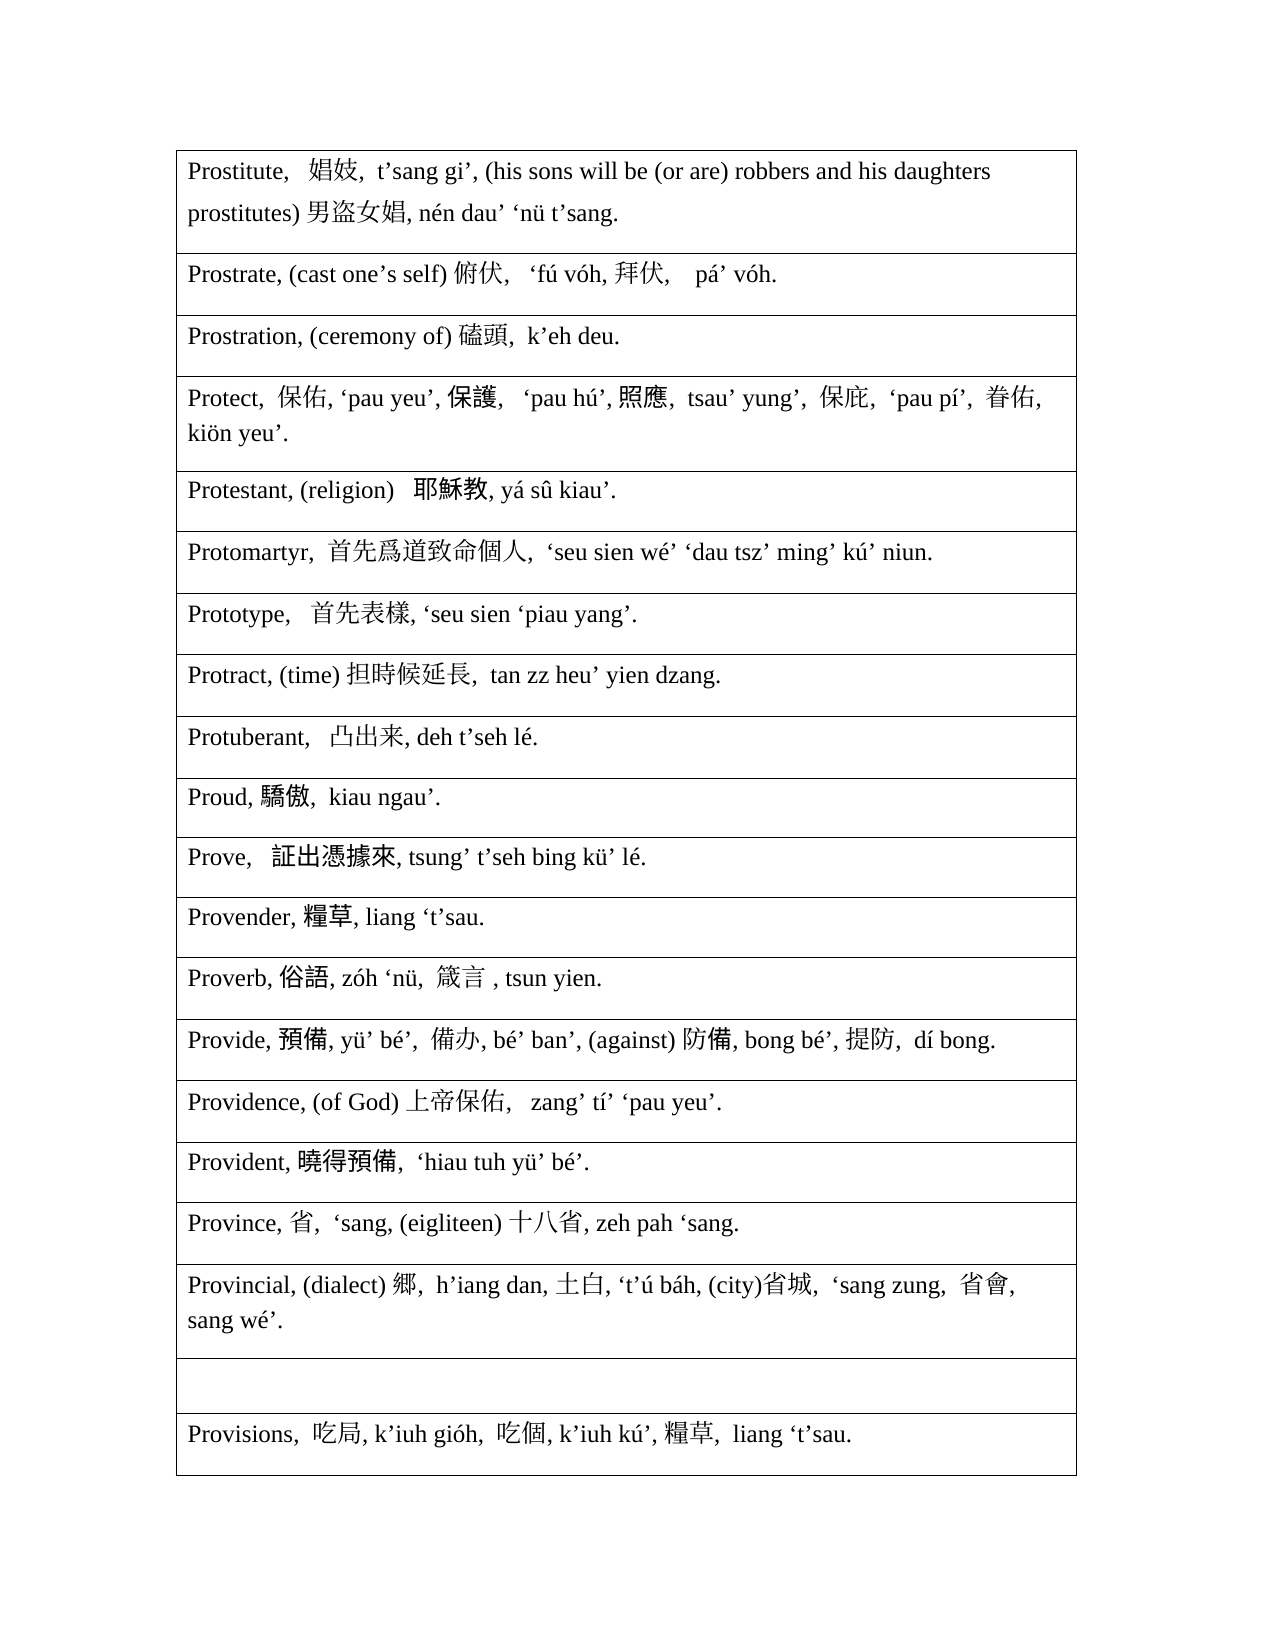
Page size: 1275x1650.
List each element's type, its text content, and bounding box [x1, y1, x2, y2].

table_cell Prostration, (ceremony of) 磕頭, k’eh deu. [177, 316, 1076, 376]
table_cell Provincial, (dialect) 郷, h’iang dan, 土白, ‘t’ú báh, (city)省城, ‘sang zung, 省會, sang wé’. [177, 1265, 1076, 1358]
table_cell Provident, 曉得預備, ‘hiau tuh yü’ bé’. [177, 1143, 1076, 1202]
table_cell Province, 省, ‘sang, (eigliteen) 十八省, zeh pah ‘sang. [177, 1203, 1076, 1263]
table_cell Provisions, 吃局, k’iuh gióh, 吃個, k’iuh kú’, 糧草, liang ‘t’sau. [177, 1414, 1076, 1475]
table_cell Providence, (of God) 上帝保佑, zang’ tí’ ‘pau yeu’. [177, 1081, 1076, 1142]
table_cell Protect, 保佑, ‘pau yeu’, 保護, ‘pau hú’, 照應, tsau’ yung’, 保庇, ‘pau pí’, 眷佑, kiön yeu’. [177, 377, 1076, 471]
table_cell [177, 1359, 1076, 1413]
table_cell Provender, 糧草, liang ‘t’sau. [177, 898, 1076, 957]
table_header Prostitute, 娼妓, t’sang gi’, (his sons will be (or are) robbers and his daughters prostitutes) 男盗女娼, nén dau’ ‘nü t’sang. [177, 151, 1076, 253]
table_cell Protuberant, 凸出来, deh t’seh lé. [177, 717, 1076, 777]
table_cell Proud, 驕傲, kiau ngau’. [177, 779, 1076, 837]
table_cell Protract, (time) 担時候延長, tan zz heu’ yien dzang. [177, 655, 1076, 716]
table_cell Prototype, 首先表樣, ‘seu sien ‘piau yang’. [177, 594, 1076, 654]
table_cell Proverb, 俗語, zóh ‘nü, 箴言 , tsun yien. [177, 958, 1076, 1019]
table_cell Provide, 預備, yü’ bé’, 備办, bé’ ban’, (against) 防備, bong bé’, 提防, dí bong. [177, 1020, 1076, 1080]
table_cell Prove, 証出憑據來, tsung’ t’seh bing kü’ lé. [177, 838, 1076, 897]
table_cell Prostrate, (cast one’s self) 俯伏, ‘fú vóh, 拜伏, pá’ vóh. [177, 254, 1076, 314]
table_cell Protestant, (religion) 耶穌教, yá sû kiau’. [177, 472, 1076, 531]
table_cell Protomartyr, 首先爲道致命個人, ‘seu sien wé’ ‘dau tsz’ ming’ kú’ niun. [177, 532, 1076, 592]
